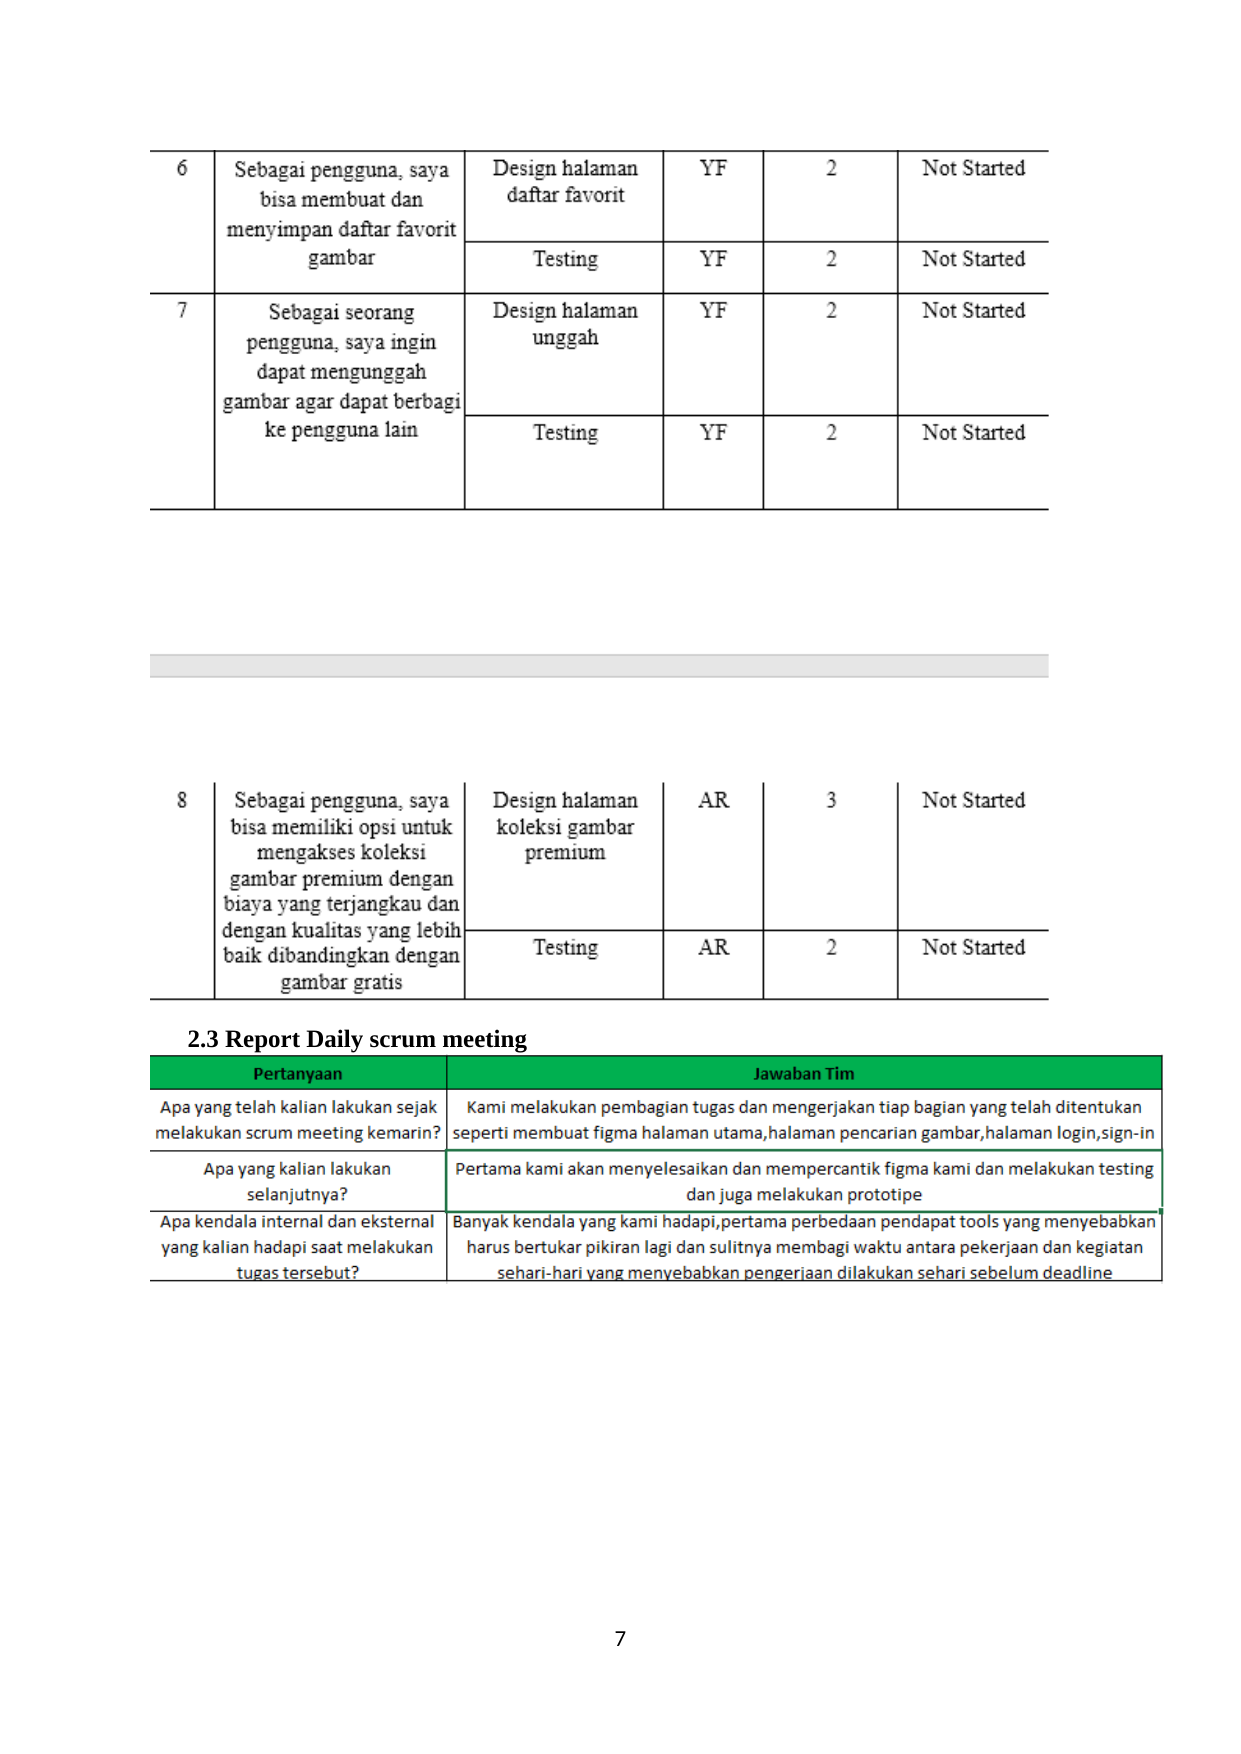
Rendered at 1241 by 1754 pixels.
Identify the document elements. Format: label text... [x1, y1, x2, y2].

picture [150, 150, 1049, 1005]
subtitle Report Daily scrum meeting [187, 1024, 1090, 1052]
picture [150, 1054, 1164, 1284]
